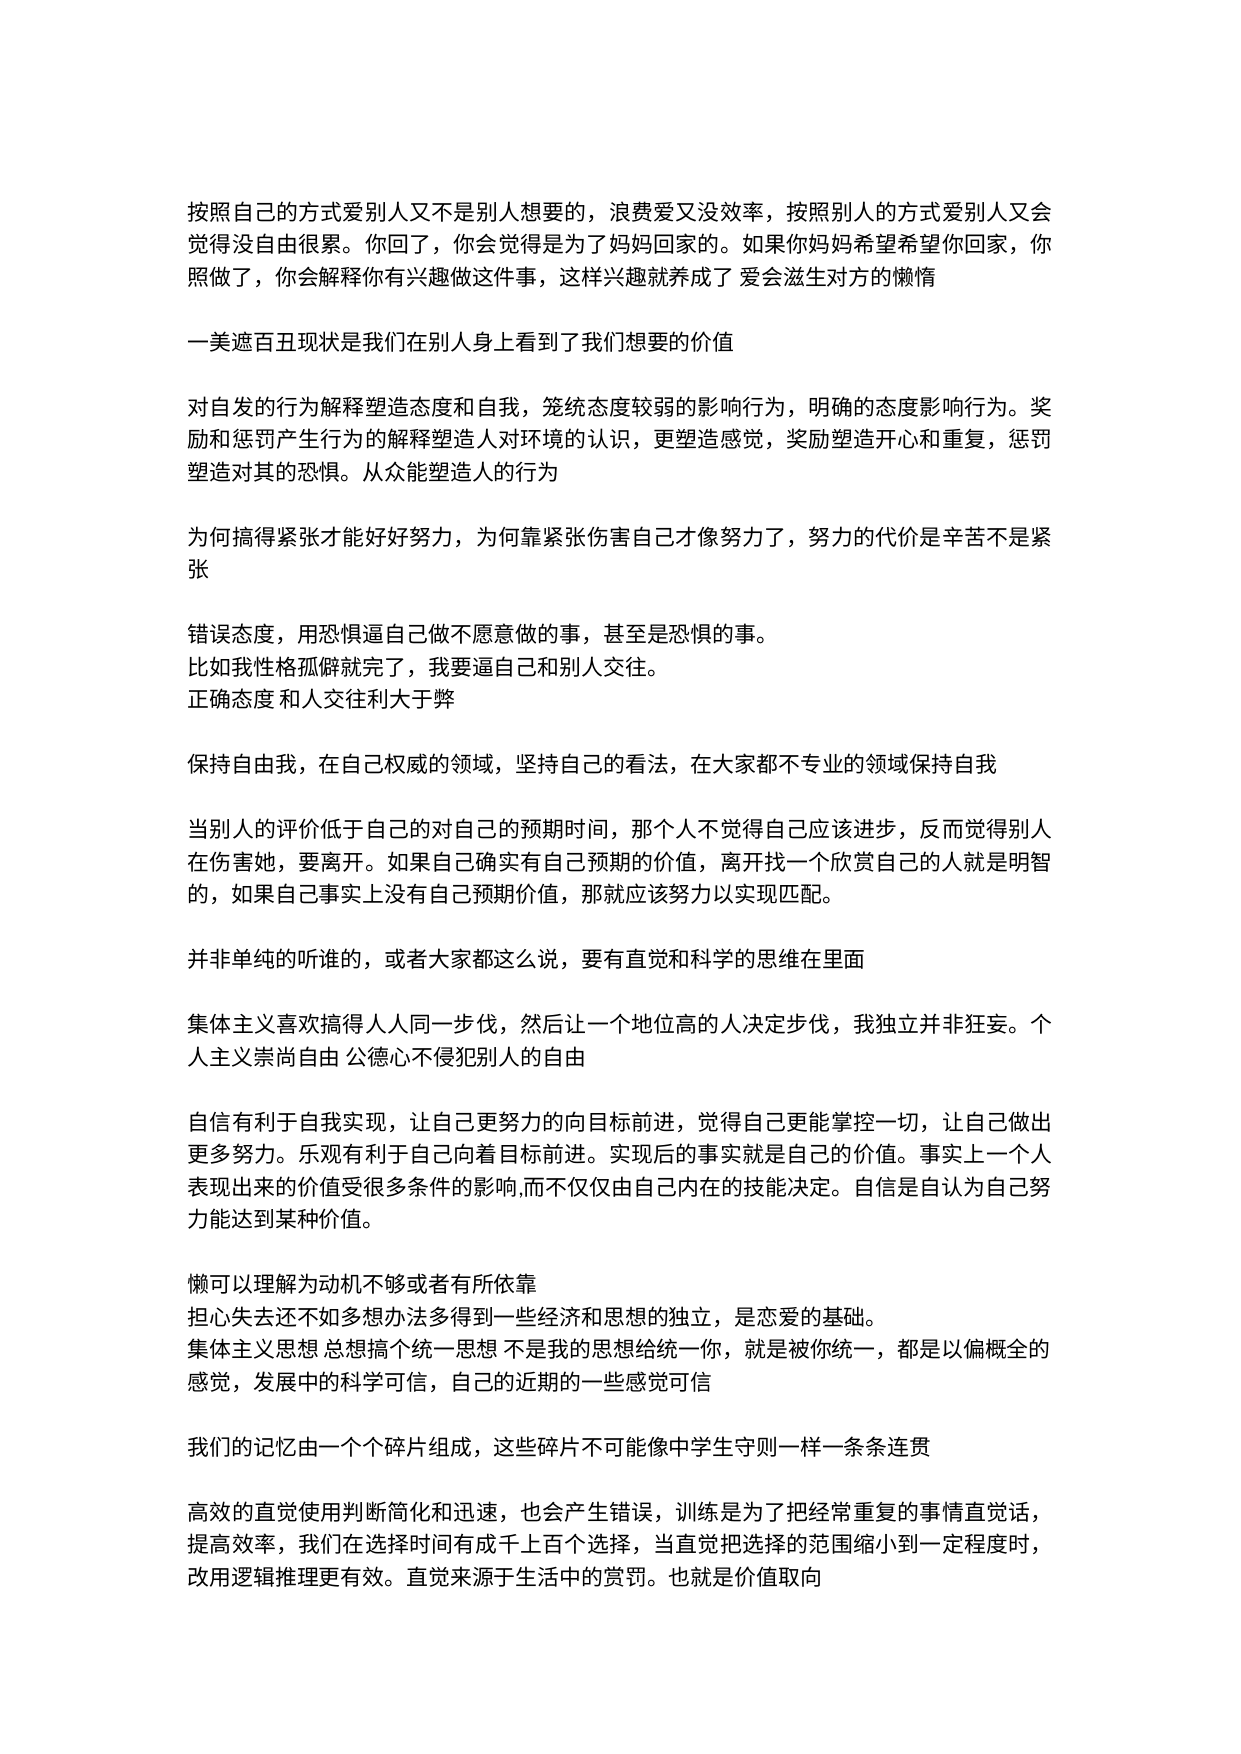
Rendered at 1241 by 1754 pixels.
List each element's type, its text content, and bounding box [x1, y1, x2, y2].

text 按照自己的方式爱别人又不是别人想要的，浪费爱又没效率，按照别人的方式爱别人又会觉得没自由很累。你回了，你会觉得是为了妈妈回家的。如果你妈妈希望希望你回家，你照做了，你会解释你有兴趣做这件事，这样兴趣就养成了 爱会滋生对方的懒惰 [187, 194, 1053, 292]
text 为何搞得紧张才能好好努力，为何靠紧张伤害自己才像努力了，努力的代价是辛苦不是紧张 [187, 519, 1053, 584]
text 集体主义思想 总想搞个统一思想 不是我的思想给统一你，就是被你统一，都是以偏概全的感觉，发展中的科学可信，自己的近期的一些感觉可信 [187, 1332, 1053, 1397]
text 保持自由我，在自己权威的领域，坚持自己的看法，在大家都不专业的领域保持自我 [187, 747, 1053, 779]
text 错误态度，用恐惧逼自己做不愿意做的事，甚至是恐惧的事。 [187, 617, 1053, 649]
text 高效的直觉使用判断简化和迅速，也会产生错误，训练是为了把经常重复的事情直觉话，提高效率，我们在选择时间有成千上百个选择，当直觉把选择的范围缩小到一定程度时，改用逻辑推理更有效。直觉来源于生活中的赏罚。也就是价值取向 [187, 1494, 1053, 1592]
text 比如我性格孤僻就完了，我要逼自己和别人交往。 [187, 649, 1053, 682]
text 正确态度 和人交往利大于弊 [187, 682, 1053, 714]
text 集体主义喜欢搞得人人同一步伐，然后让一个地位高的人决定步伐，我独立并非狂妄。个人主义崇尚自由 公德心不侵犯别人的自由 [187, 1007, 1053, 1072]
text 担心失去还不如多想办法多得到一些经济和思想的独立，是恋爱的基础。 [187, 1299, 1053, 1332]
text 我们的记忆由一个个碎片组成，这些碎片不可能像中学生守则一样一条条连贯 [187, 1429, 1053, 1462]
text 对自发的行为解释塑造态度和自我，笼统态度较弱的影响行为，明确的态度影响行为。奖励和惩罚产生行为的解释塑造人对环境的认识，更塑造感觉，奖励塑造开心和重复，惩罚塑造对其的恐惧。从众能塑造人的行为 [187, 389, 1053, 487]
text 一美遮百丑现状是我们在别人身上看到了我们想要的价值 [187, 324, 1053, 357]
text 并非单纯的听谁的，或者大家都这么说，要有直觉和科学的思维在里面 [187, 942, 1053, 974]
text 当别人的评价低于自己的对自己的预期时间，那个人不觉得自己应该进步，反而觉得别人在伤害她，要离开。如果自己确实有自己预期的价值，离开找一个欣赏自己的人就是明智的，如果自己事实上没有自己预期价值，那就应该努力以实现匹配。 [187, 812, 1053, 909]
text 自信有利于自我实现，让自己更努力的向目标前进，觉得自己更能掌控一切，让自己做出更多努力。乐观有利于自己向着目标前进。实现后的事实就是自己的价值。事实上一个人表现出来的价值受很多条件的影响,而不仅仅由自己内在的技能决定。自信是自认为自己努力能达到某种价值。 [187, 1104, 1053, 1234]
text 懒可以理解为动机不够或者有所依靠 [187, 1267, 1053, 1299]
